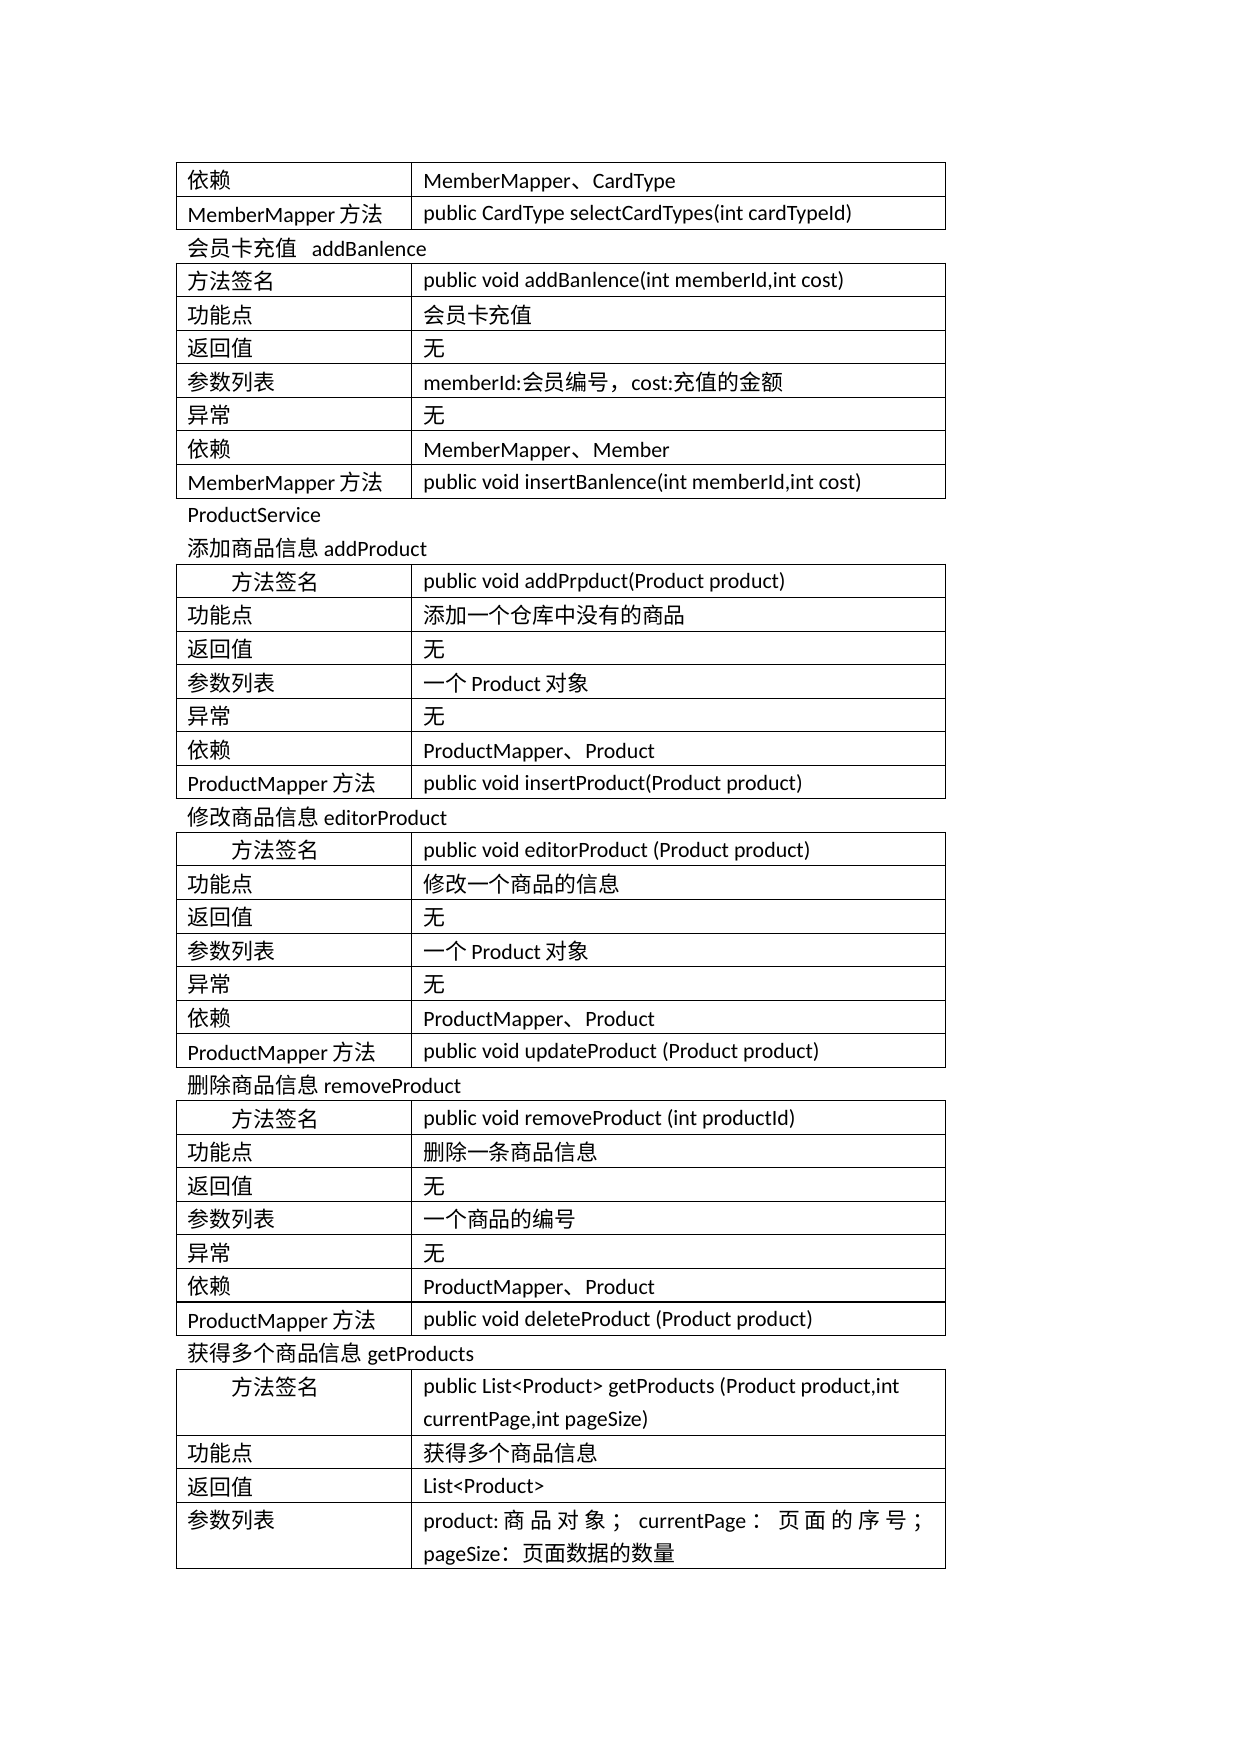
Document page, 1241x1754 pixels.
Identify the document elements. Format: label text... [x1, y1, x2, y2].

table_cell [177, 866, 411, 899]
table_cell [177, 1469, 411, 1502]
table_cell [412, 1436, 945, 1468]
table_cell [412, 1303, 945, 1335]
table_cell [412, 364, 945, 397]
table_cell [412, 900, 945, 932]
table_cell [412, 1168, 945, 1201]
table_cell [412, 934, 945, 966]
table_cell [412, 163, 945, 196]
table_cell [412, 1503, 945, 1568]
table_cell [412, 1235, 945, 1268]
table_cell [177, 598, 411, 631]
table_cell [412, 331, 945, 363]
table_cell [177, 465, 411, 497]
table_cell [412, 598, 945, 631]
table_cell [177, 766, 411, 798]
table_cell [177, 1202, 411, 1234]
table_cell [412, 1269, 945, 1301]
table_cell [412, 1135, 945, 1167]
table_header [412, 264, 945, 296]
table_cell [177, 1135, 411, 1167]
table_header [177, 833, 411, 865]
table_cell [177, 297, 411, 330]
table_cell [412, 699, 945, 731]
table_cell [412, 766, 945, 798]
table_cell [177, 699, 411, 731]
text ProductService [187, 498, 1053, 531]
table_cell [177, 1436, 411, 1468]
text 获得多个商品信息 getProducts [187, 1336, 1053, 1368]
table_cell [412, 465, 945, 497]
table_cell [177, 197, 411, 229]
text 删除商品信息 removeProduct [187, 1068, 1053, 1100]
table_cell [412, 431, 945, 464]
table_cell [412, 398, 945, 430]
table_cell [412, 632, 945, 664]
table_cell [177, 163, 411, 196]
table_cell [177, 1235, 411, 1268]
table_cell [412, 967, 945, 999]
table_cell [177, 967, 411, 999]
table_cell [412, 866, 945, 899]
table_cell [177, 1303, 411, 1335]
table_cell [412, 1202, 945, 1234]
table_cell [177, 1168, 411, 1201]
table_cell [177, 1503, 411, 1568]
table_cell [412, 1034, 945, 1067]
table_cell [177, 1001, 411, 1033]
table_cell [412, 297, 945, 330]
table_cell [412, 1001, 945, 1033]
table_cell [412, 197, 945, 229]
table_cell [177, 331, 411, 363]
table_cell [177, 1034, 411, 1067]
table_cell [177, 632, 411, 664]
text 添加商品信息 addProduct [187, 531, 1053, 563]
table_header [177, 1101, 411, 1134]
text 会员卡充值 addBanlence [187, 230, 1053, 263]
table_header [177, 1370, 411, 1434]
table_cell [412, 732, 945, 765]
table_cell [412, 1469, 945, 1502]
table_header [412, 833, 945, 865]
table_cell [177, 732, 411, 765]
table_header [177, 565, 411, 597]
text 修改商品信息 editorProduct [187, 799, 1053, 832]
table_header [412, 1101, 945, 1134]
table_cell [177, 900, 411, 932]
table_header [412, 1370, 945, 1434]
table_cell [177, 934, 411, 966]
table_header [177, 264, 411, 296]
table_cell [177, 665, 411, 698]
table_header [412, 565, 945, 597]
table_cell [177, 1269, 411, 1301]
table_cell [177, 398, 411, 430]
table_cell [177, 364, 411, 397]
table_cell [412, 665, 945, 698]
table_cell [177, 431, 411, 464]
